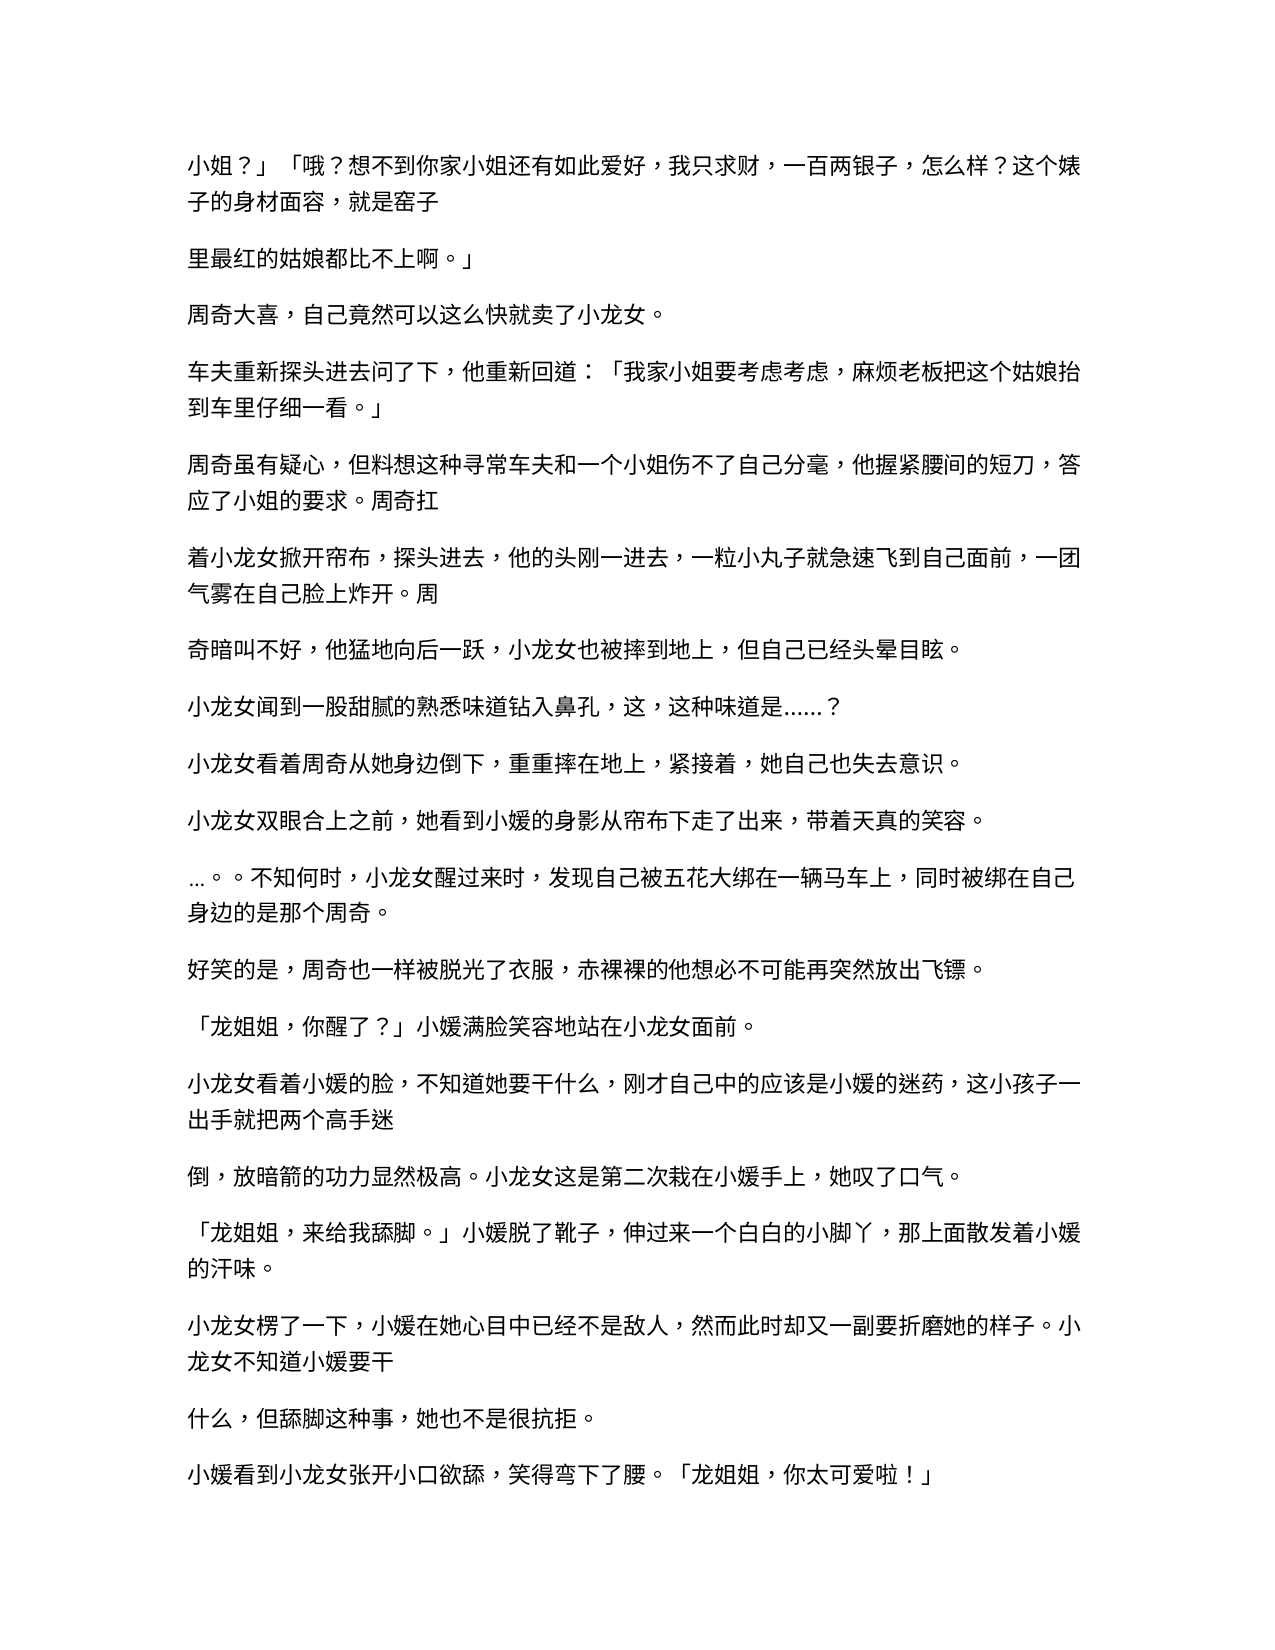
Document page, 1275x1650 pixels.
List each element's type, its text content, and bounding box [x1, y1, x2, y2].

text 好笑的是，周奇也一样被脱光了衣服，赤裸裸的他想必不可能再突然放出飞镖。 [187, 954, 1087, 985]
text 小龙女看着小媛的脸，不知道她要干什么，刚才自己中的应该是小媛的迷药，这小孩子一出手就把两个高手迷 [187, 1068, 1087, 1135]
text 倒，放暗箭的功力显然极高。小龙女这是第二次栽在小媛手上，她叹了口气。 [187, 1160, 1087, 1192]
text 什么，但舔脚这种事，她也不是很抗拒。 [187, 1403, 1087, 1434]
text 小姐？」「哦？想不到你家小姐还有如此爱好，我只求财，一百两银子，怎么样？这个婊子的身材面容，就是窑子 [187, 150, 1087, 217]
text 车夫重新探头进去问了下，他重新回道：「我家小姐要考虑考虑，麻烦老板把这个姑娘抬到车里仔细一看。」 [187, 356, 1087, 423]
text 「龙姐姐，来给我舔脚。」小媛脱了靴子，伸过来一个白白的小脚丫，那上面散发着小媛的汗味。 [187, 1217, 1087, 1284]
text 小龙女闻到一股甜腻的熟悉味道钻入鼻孔，这，这种味道是……？ [187, 691, 1087, 722]
text 小龙女楞了一下，小媛在她心目中已经不是敌人，然而此时却又一副要折磨她的样子。小龙女不知道小媛要干 [187, 1310, 1087, 1377]
text 小龙女双眼合上之前，她看到小媛的身影从帘布下走了出来，带着天真的笑容。 [187, 805, 1087, 836]
text 奇暗叫不好，他猛地向后一跃，小龙女也被摔到地上，但自己已经头晕目眩。 [187, 634, 1087, 666]
text 着小龙女掀开帘布，探头进去，他的头刚一进去，一粒小丸子就急速飞到自己面前，一团气雾在自己脸上炸开。周 [187, 542, 1087, 609]
text 「龙姐姐，你醒了？」小媛满脸笑容地站在小龙女面前。 [187, 1011, 1087, 1042]
text …。。不知何时，小龙女醒过来时，发现自己被五花大绑在一辆马车上，同时被绑在自己身边的是那个周奇。 [187, 861, 1087, 929]
text 小龙女看着周奇从她身边倒下，重重摔在地上，紧接着，她自己也失去意识。 [187, 748, 1087, 779]
text 周奇大喜，自己竟然可以这么快就卖了小龙女。 [187, 299, 1087, 331]
text 周奇虽有疑心，但料想这种寻常车夫和一个小姐伤不了自己分毫，他握紧腰间的短刀，答应了小姐的要求。周奇扛 [187, 449, 1087, 516]
text 小媛看到小龙女张开小口欲舔，笑得弯下了腰。「龙姐姐，你太可爱啦！」 [187, 1459, 1087, 1491]
text 里最红的姑娘都比不上啊。」 [187, 243, 1087, 274]
